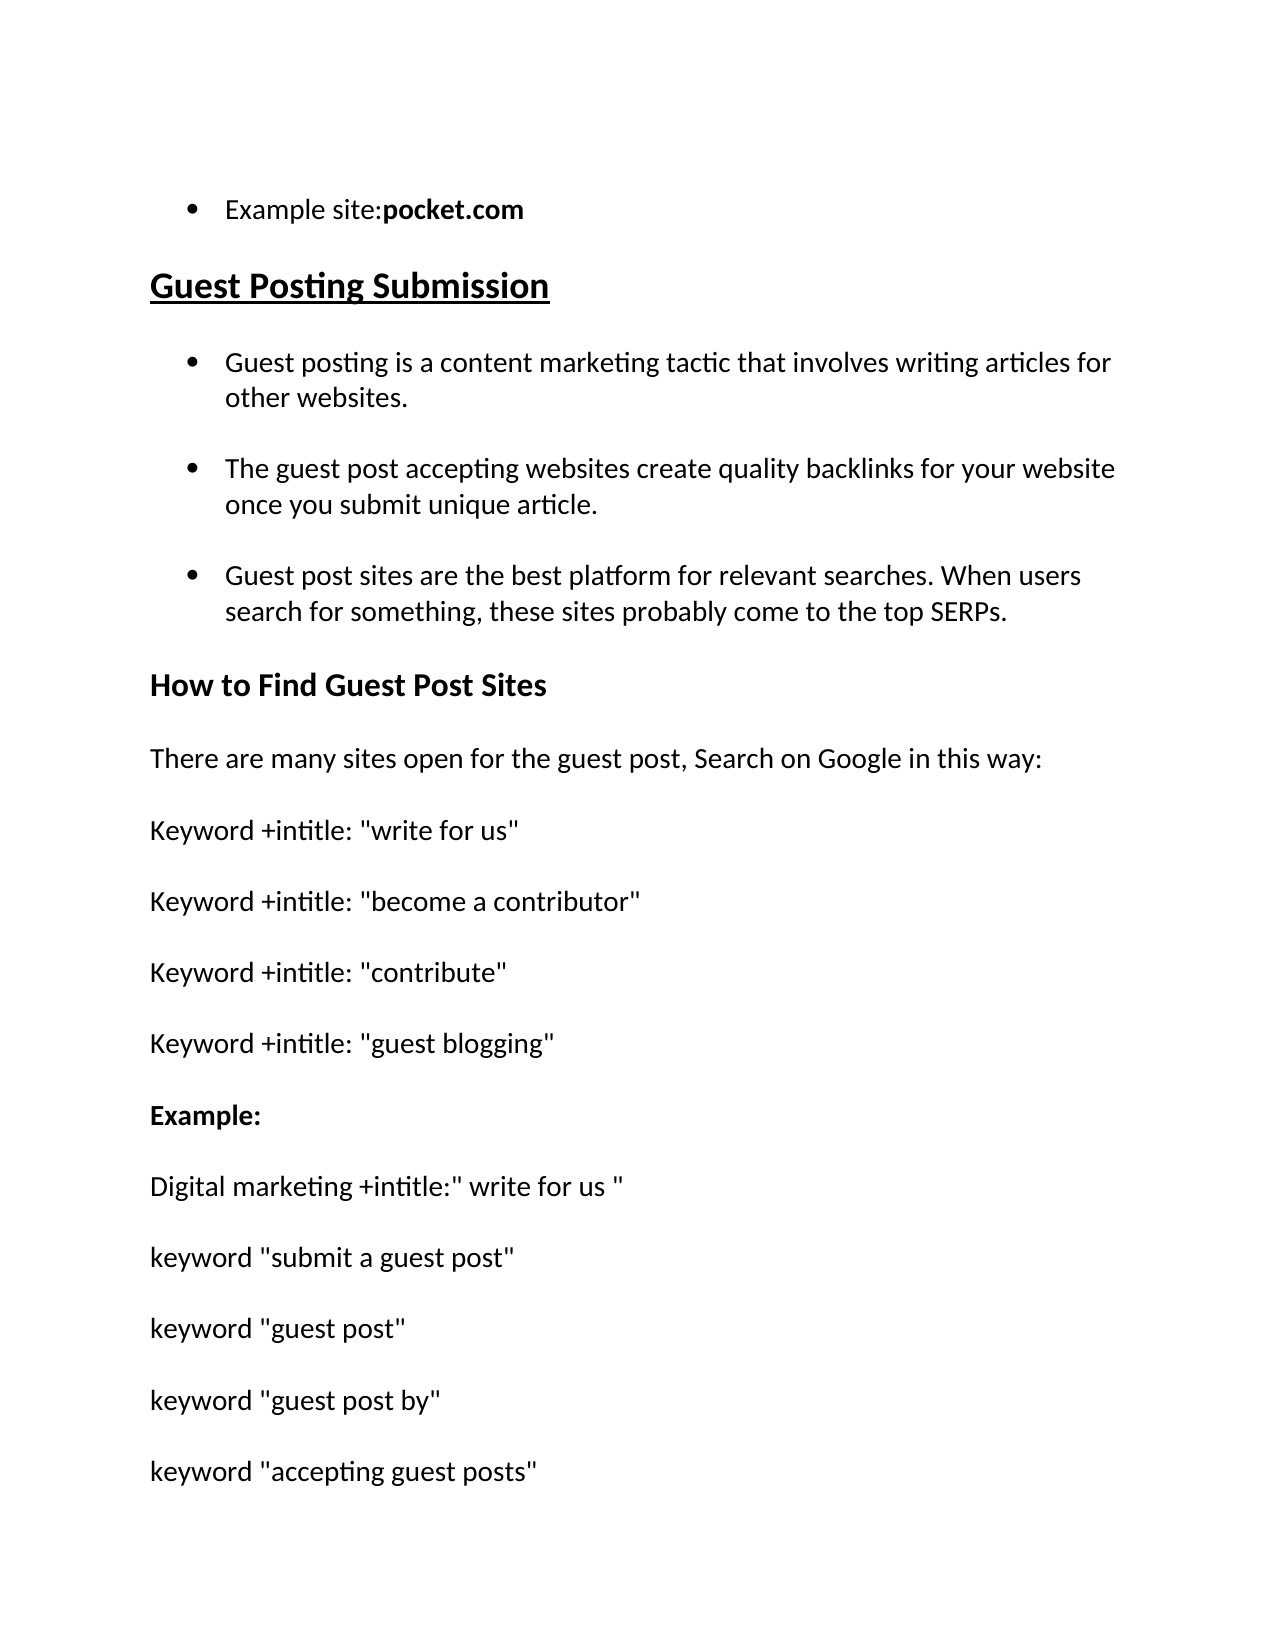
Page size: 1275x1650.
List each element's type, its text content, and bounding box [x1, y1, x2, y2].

list Example site:pocket.com [187, 191, 1125, 227]
text There are many sites open for the guest post, Search on Google in this way: [150, 741, 1125, 776]
text keyword "guest post" [150, 1311, 1125, 1346]
text keyword "accepting guest posts" [150, 1453, 1125, 1489]
text Keyword +intitle: "write for us" [150, 812, 1125, 847]
text Keyword +intitle: "become a contributor" [150, 883, 1125, 919]
text keyword "guest post by" [150, 1382, 1125, 1417]
list Guest posting is a content marketing tactic that involves writing articles for other websites. [187, 344, 1125, 415]
text Keyword +intitle: "guest blogging" [150, 1026, 1125, 1061]
text Keyword +intitle: "contribute" [150, 954, 1125, 990]
text Digital marketing +intitle:" write for us " [150, 1168, 1125, 1204]
text How to Find Guest Post Sites [150, 664, 1125, 705]
text Guest Posting Submission [150, 262, 1125, 308]
text keyword "submit a guest post" [150, 1239, 1125, 1275]
list The guest post accepting websites create quality backlinks for your website once you submit unique article. [187, 451, 1125, 522]
list Guest post sites are the best platform for relevant searches. When users search for something, these sites probably come to the top SERPs. [187, 557, 1125, 629]
text Example: [150, 1097, 1125, 1132]
